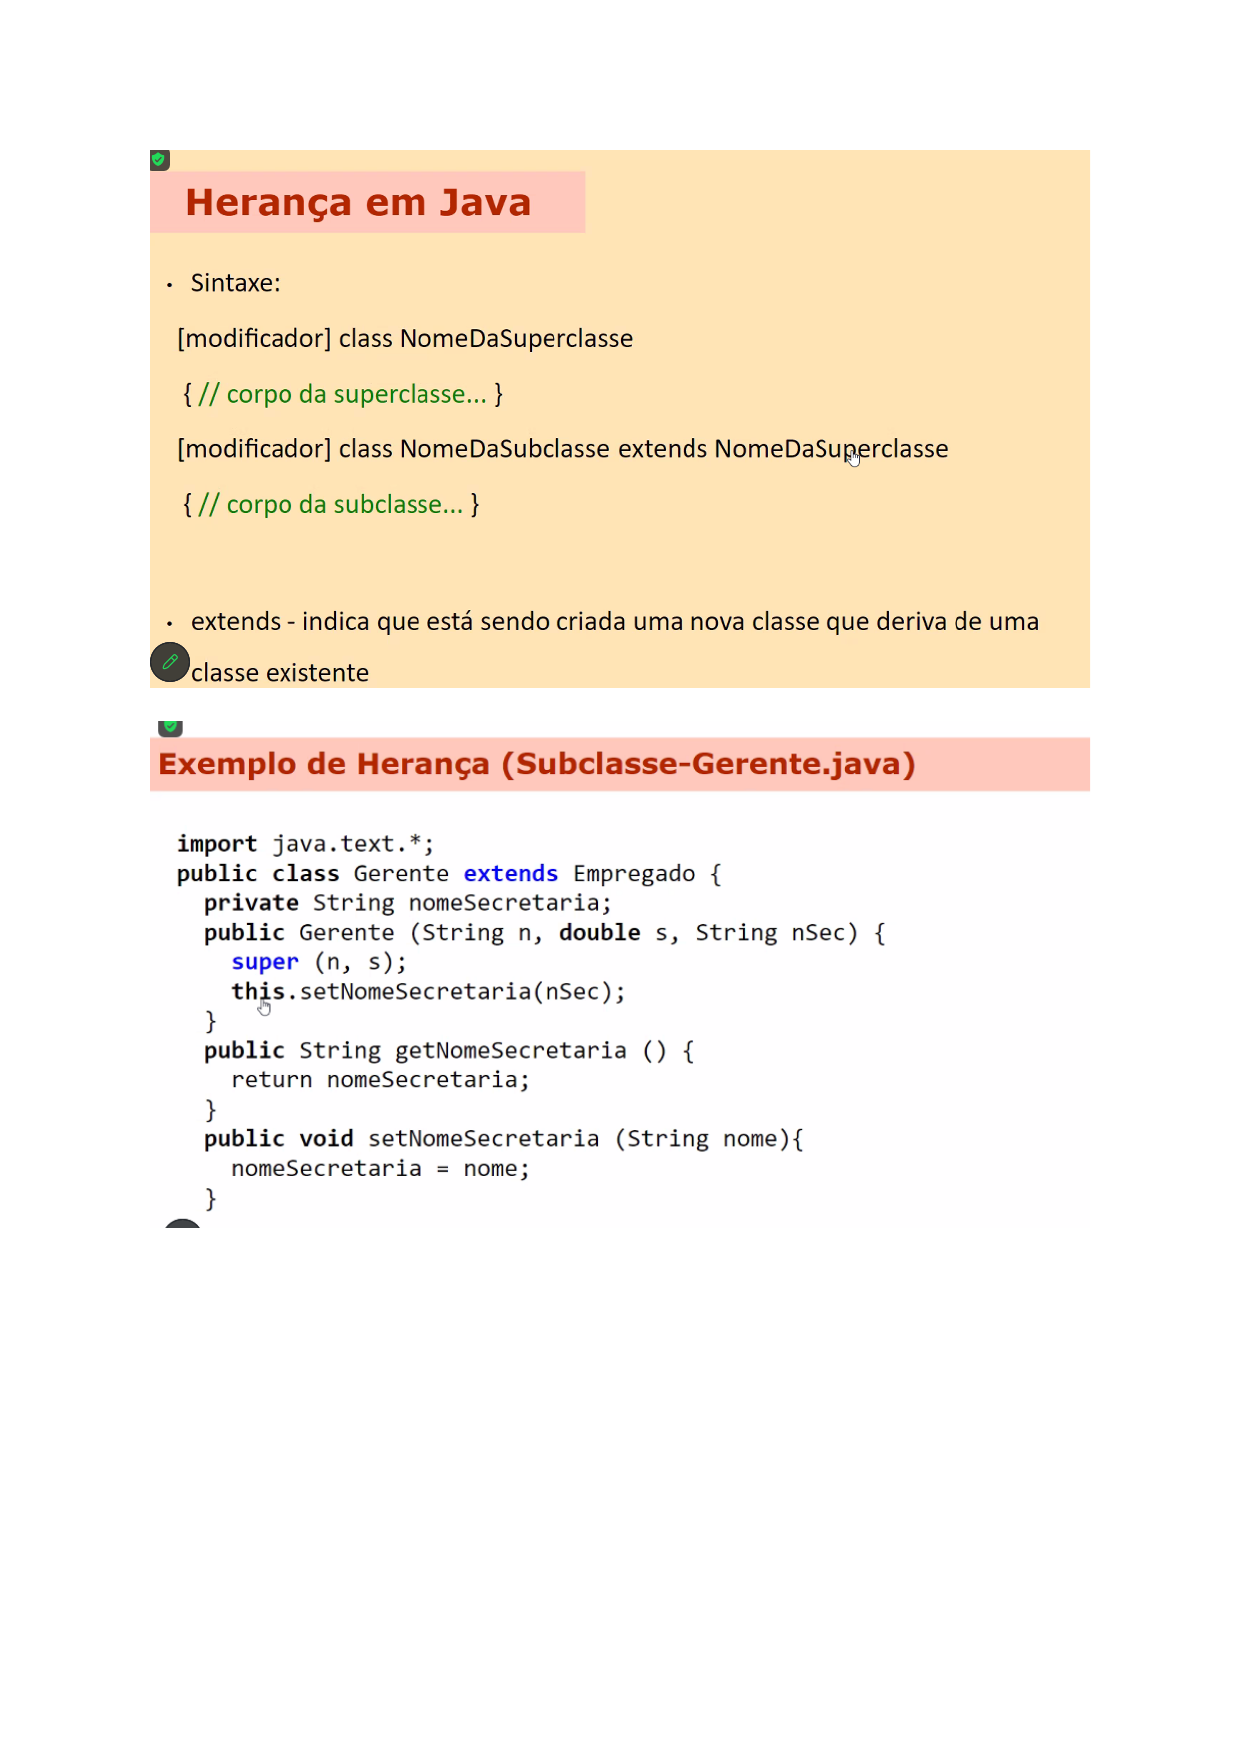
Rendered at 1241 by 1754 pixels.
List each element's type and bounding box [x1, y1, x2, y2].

picture [150, 150, 1091, 688]
picture [150, 721, 1091, 1228]
